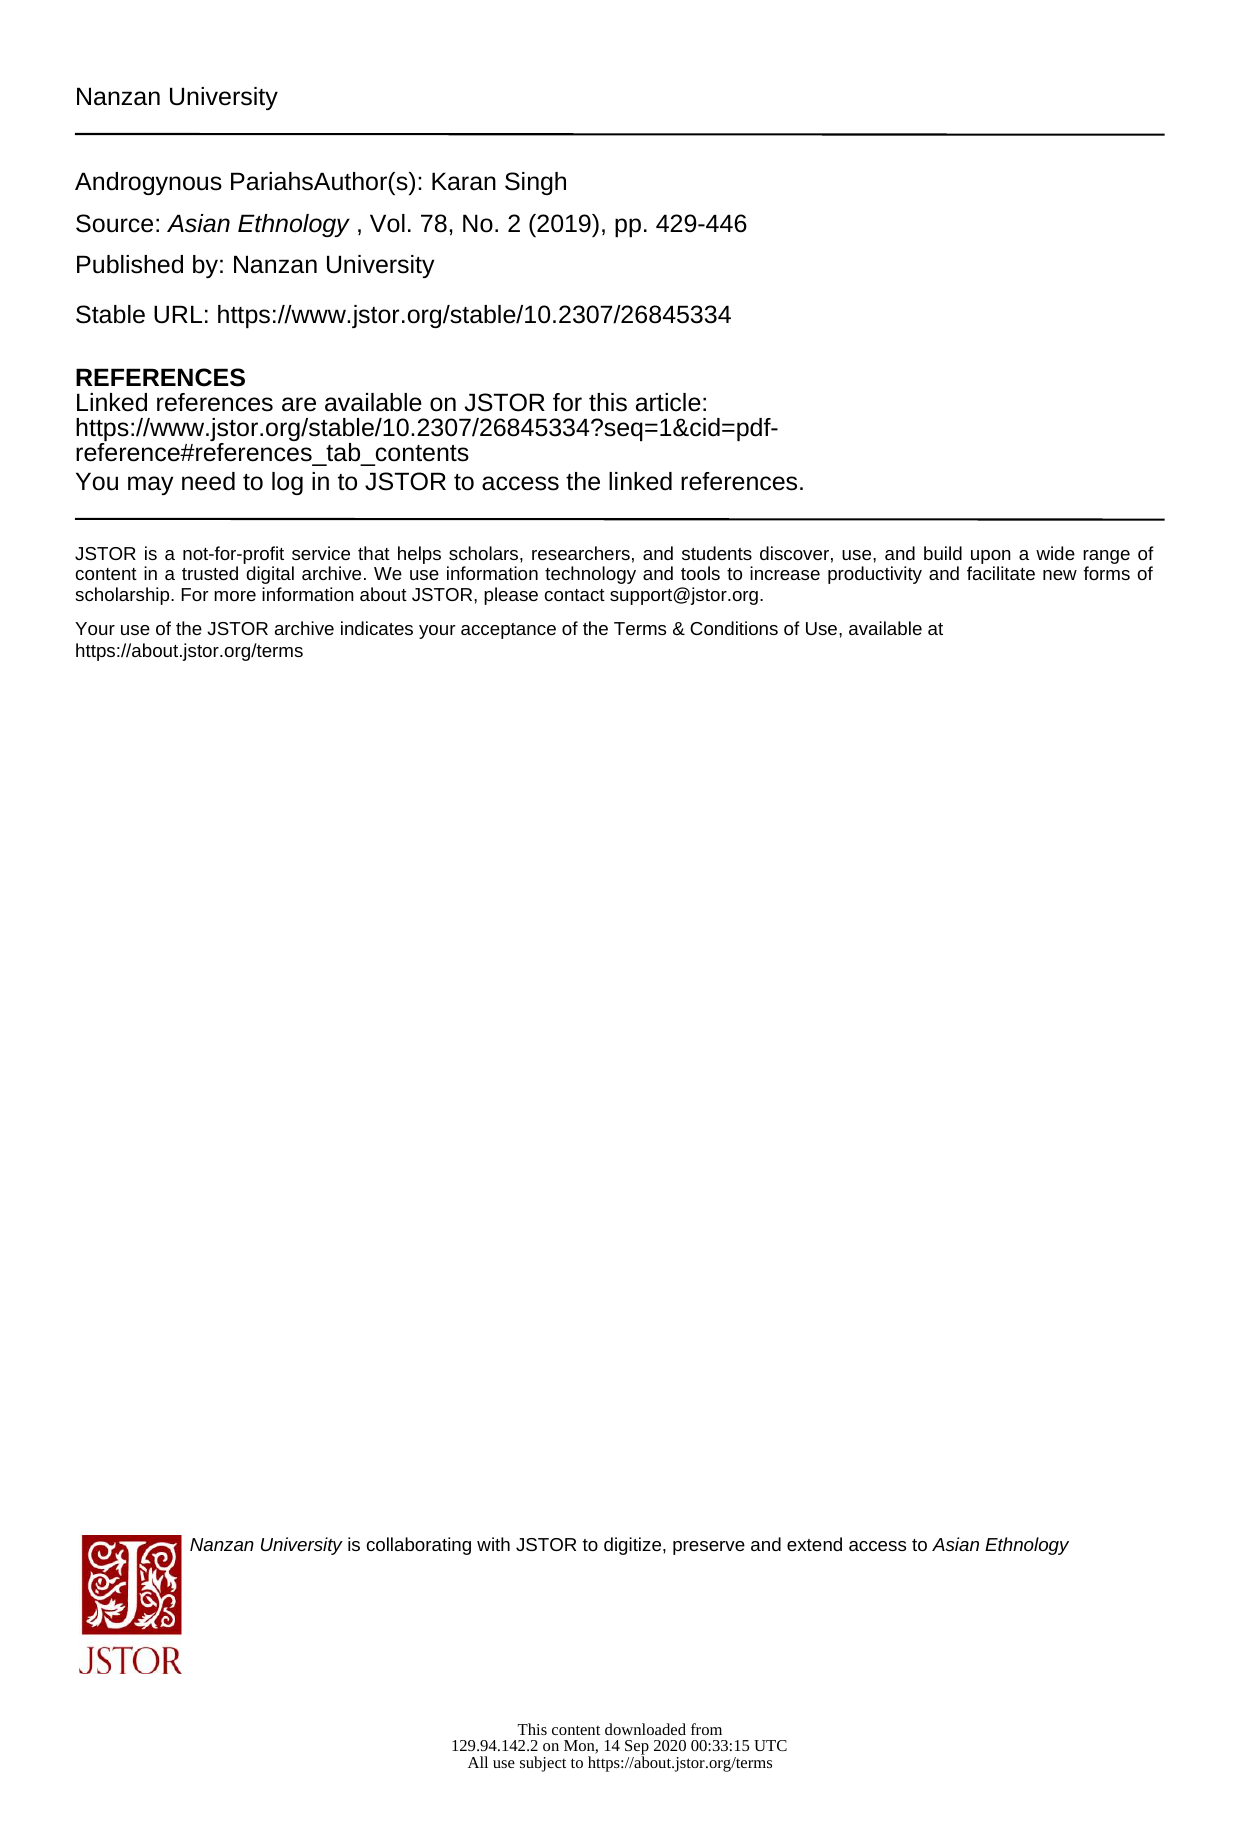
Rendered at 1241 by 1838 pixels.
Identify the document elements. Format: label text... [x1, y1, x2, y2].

picture [79, 1535, 182, 1674]
text Nanzan University is collaborating with JSTOR to digitize, preserve and extend access to Asian Ethnology [189, 1534, 1073, 1555]
text Published by: Nanzan University [75, 250, 1155, 279]
text JSTOR is a not-for-profit service that helps scholars, researchers, and students discover, use, and build upon a wide range of content in a trusted digital archive. We use information technology and tools to increase productivity and facilitate new forms of scholarship. For more information about JSTOR, please contact support@jstor.org. [75, 544, 1155, 605]
text This content downloaded from [75, 1719, 1165, 1738]
text Source: Asian Ethnology , Vol. 78, No. 2 (2019), pp. 429-446 [75, 209, 1155, 237]
text Nanzan University [75, 82, 1155, 110]
text 129.94.142.2 on Mon, 14 Sep 2020 00:33:15 UTC [75, 1738, 1163, 1755]
text Stable URL: https://www.jstor.org/stable/10.2307/26845334 [75, 300, 1155, 329]
text You may need to log in to JSTOR to access the linked references. [75, 467, 1155, 495]
text Linked references are available on JSTOR for this article: https://www.jstor.org/stable/10.2307/26845334?seq=1&cid=pdf-reference#references_tab_contents [75, 392, 855, 466]
text Your use of the JSTOR archive indicates your acceptance of the Terms & Conditions of Use, available at https://about.jstor.org/terms [75, 619, 1034, 661]
text REFERENCES [75, 363, 1155, 392]
text All use subject to https://about.jstor.org/terms [75, 1755, 1165, 1772]
text Androgynous PariahsAuthor(s): Karan Singh [75, 167, 1155, 196]
